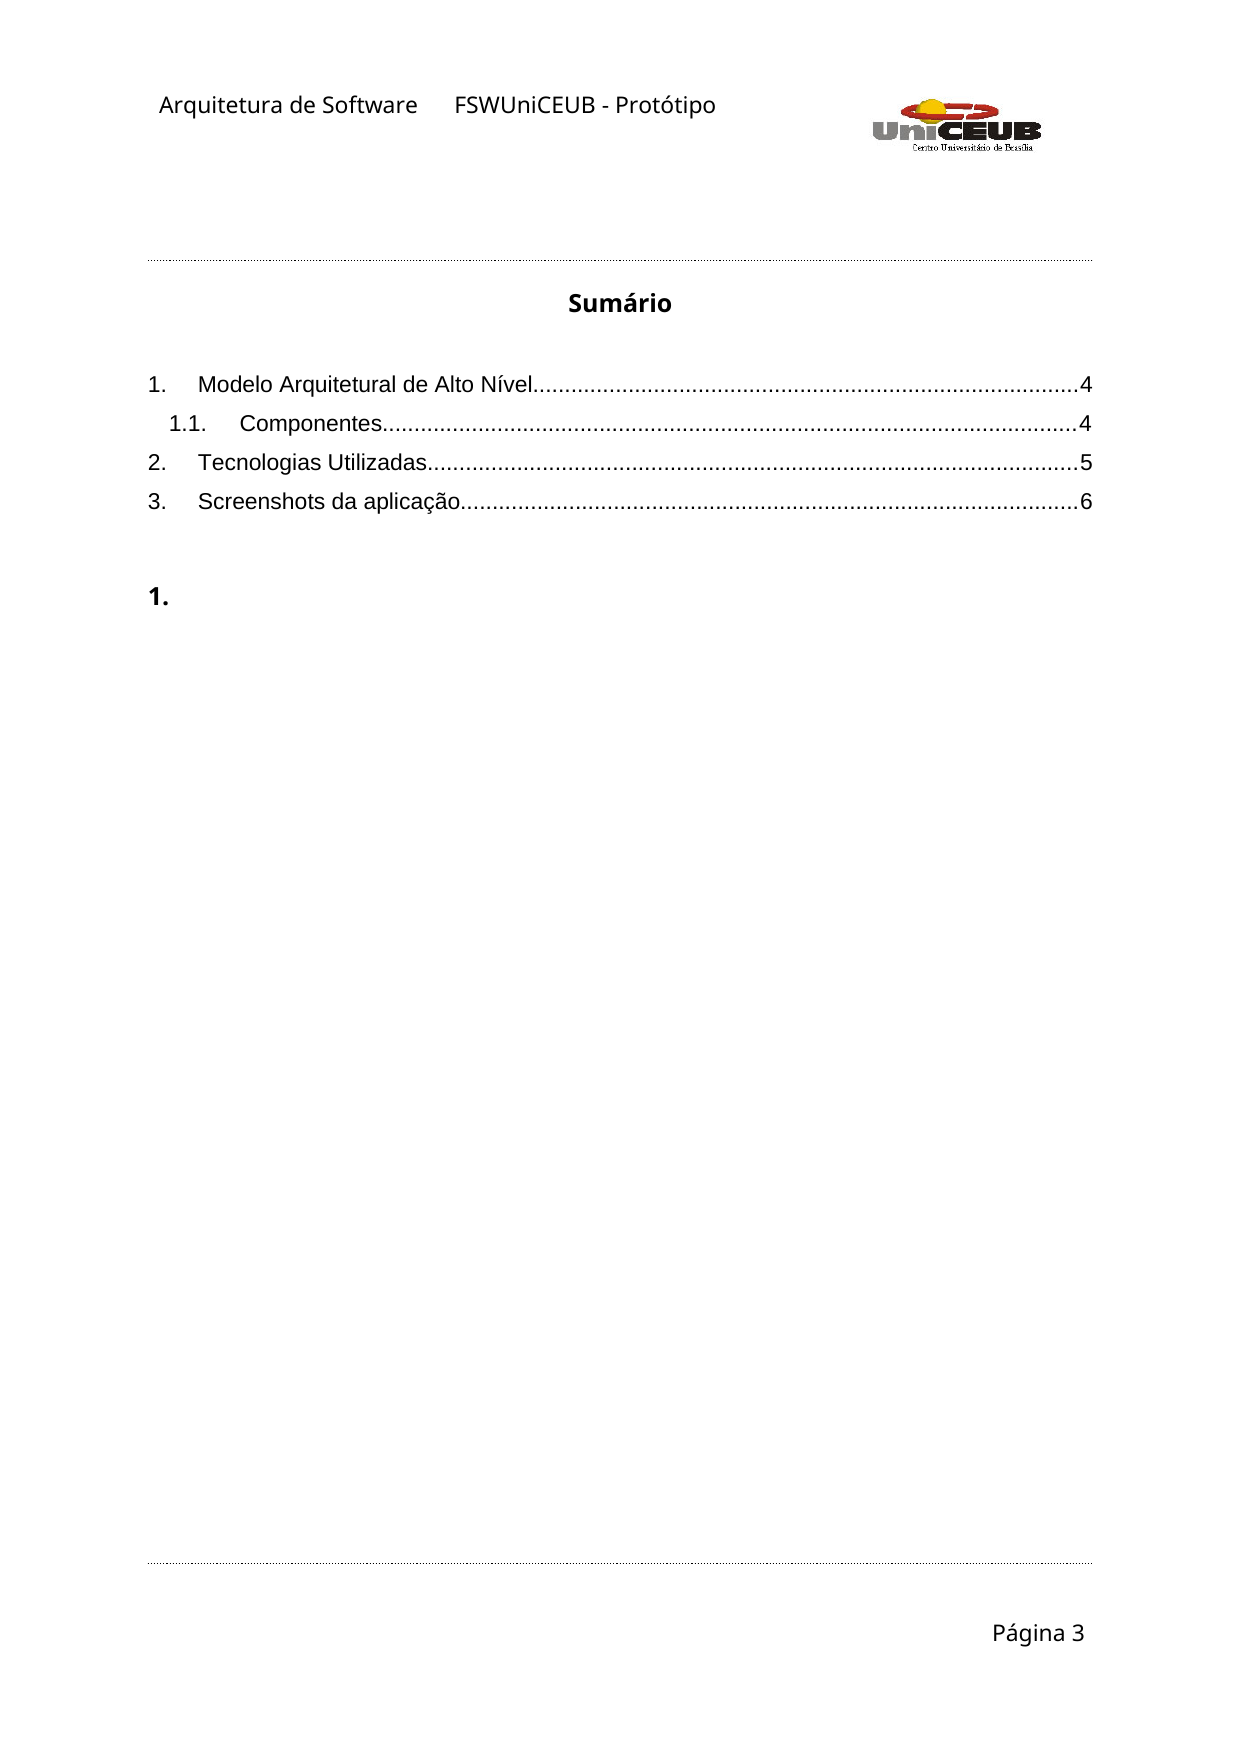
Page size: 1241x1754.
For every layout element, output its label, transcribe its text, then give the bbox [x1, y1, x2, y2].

picture [868, 89, 1049, 158]
text 2. Tecnologias Utilizadas 5 [148, 449, 1092, 475]
text 1. Modelo Arquitetural de Alto Nível 4 [148, 371, 1092, 398]
text 1.1. Componentes 4 [168, 410, 1092, 437]
text Sumário [148, 286, 1092, 320]
text 3. Screenshots da aplicação 6 [148, 488, 1092, 514]
